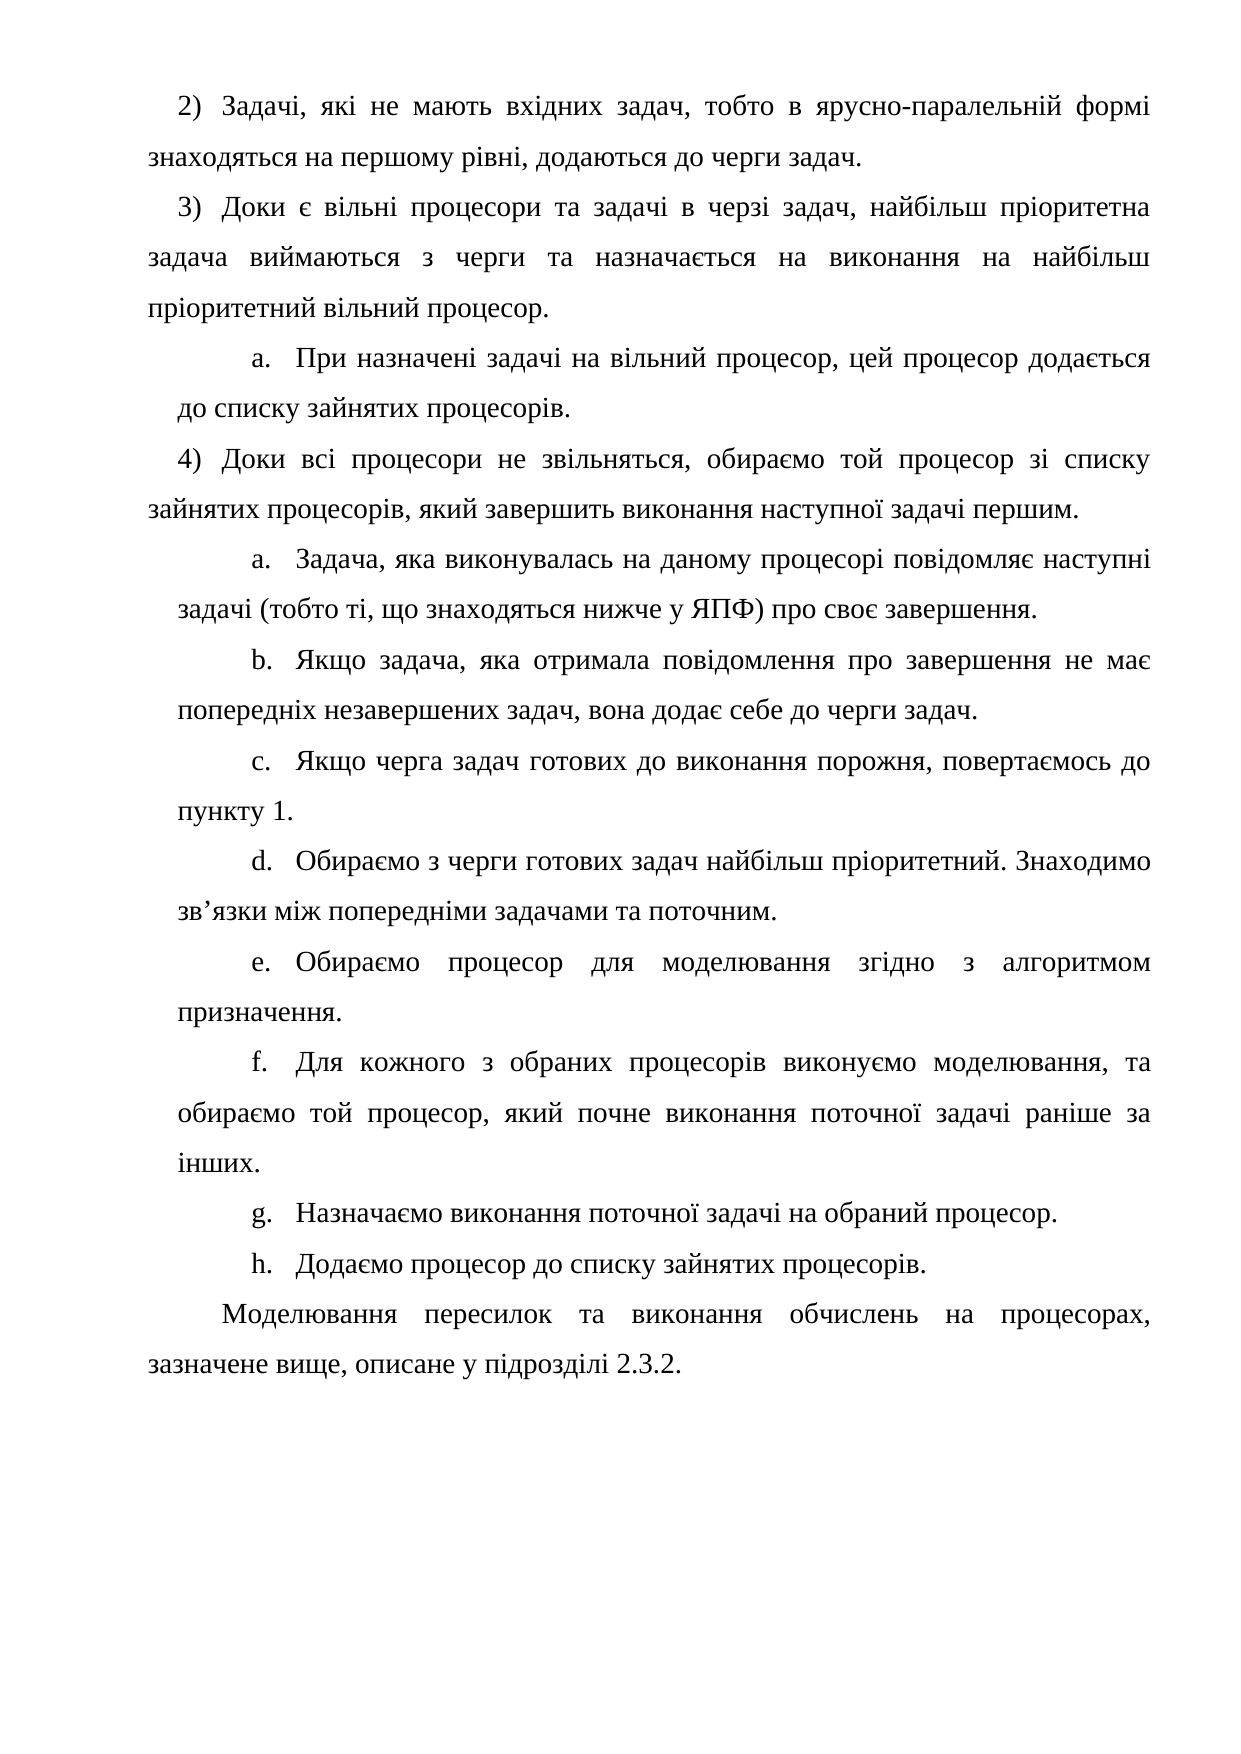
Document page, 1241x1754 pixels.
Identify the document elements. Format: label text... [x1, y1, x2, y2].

list Задача, яка виконувалась на даному процесорі повідомляє наступні задачі (тобто ті, що знаходяться нижче у ЯПФ) про своє завершення. [177, 541, 1152, 625]
list Для кожного з обраних процесорів виконуємо моделювання, та обираємо той процесор, який почне виконання поточної задачі раніше за інших. [177, 1044, 1152, 1179]
list Обираємо з черги готових задач найбільш пріоритетний. Знаходимо зв’язки між попередніми задачами та поточним. [177, 843, 1152, 927]
list Якщо задача, яка отримала повідомлення про завершення не має попередніх незавершених задач, вона додає себе до черги задач. [177, 642, 1152, 726]
list Назначаємо виконання поточної задачі на обраний процесор. [177, 1195, 1152, 1229]
list Доки всі процесори не звільняться, обираємо той процесор зі списку зайнятих процесорів, який завершить виконання наступної задачі першим. [148, 441, 1152, 524]
list Якщо черга задач готових до виконання порожня, повертаємось до пункту 1. [177, 743, 1152, 826]
list Задачі, які не мають вхідних задач, тобто в ярусно-паралельній формі знаходяться на першому рівні, додаються до черги задач. [148, 88, 1152, 172]
list Доки є вільні процесори та задачі в черзі задач, найбільш пріоритетна задача виймаються з черги та назначається на виконання на найбільш пріоритетний вільний процесор. [148, 189, 1152, 323]
text Моделювання пересилок та виконання обчислень на процесорах, зазначене вище, описане у підрозділі 2.3.2. [148, 1296, 1152, 1380]
list Обираємо процесор для моделювання згідно з алгоритмом призначення. [177, 944, 1152, 1028]
list Додаємо процесор до списку зайнятих процесорів. [177, 1246, 1152, 1279]
list При назначені задачі на вільний процесор, цей процесор додається до списку зайнятих процесорів. [177, 340, 1152, 424]
